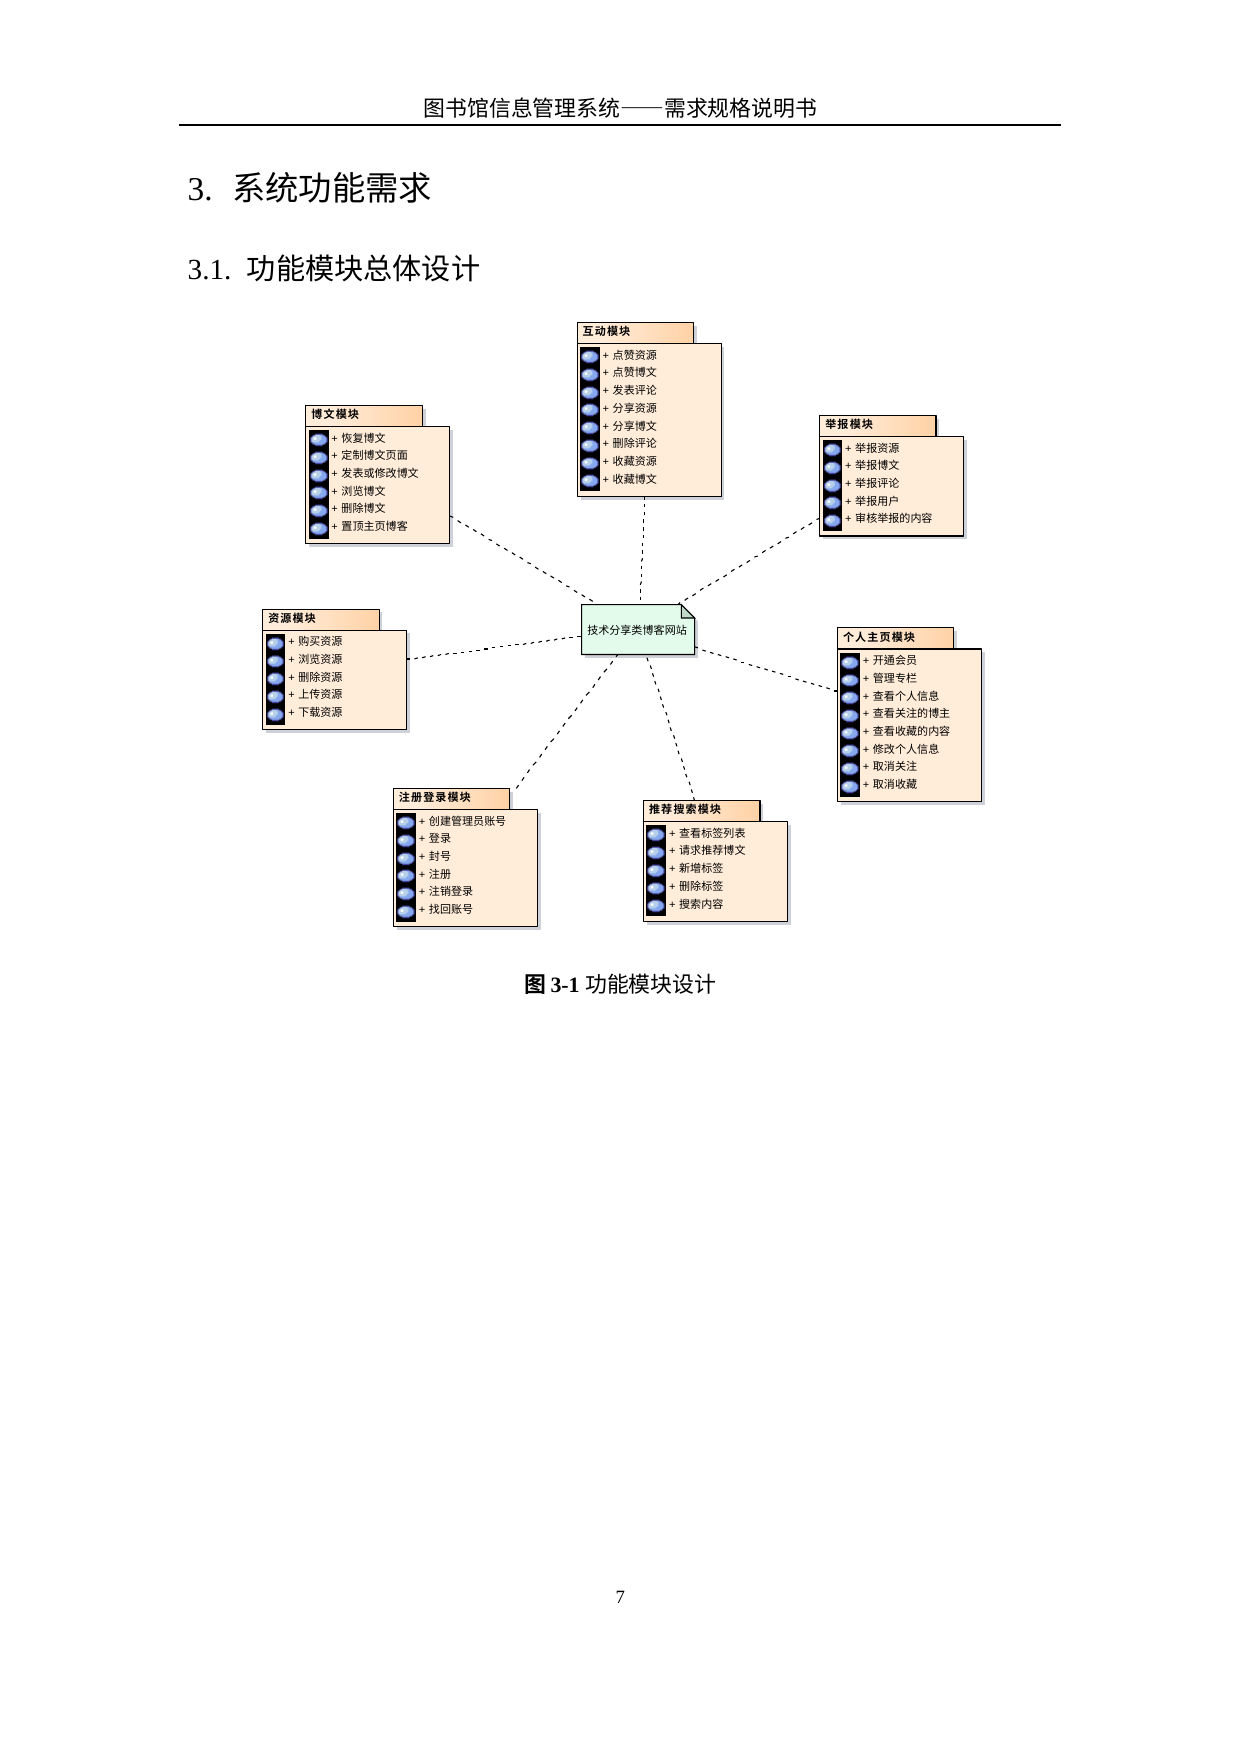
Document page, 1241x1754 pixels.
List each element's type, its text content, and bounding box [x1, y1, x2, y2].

subtitle 系统功能需求 [187, 153, 1053, 218]
subtitle 功能模块总体设计 [187, 234, 1053, 299]
text 图3-1 功能模块设计 [187, 966, 1053, 999]
